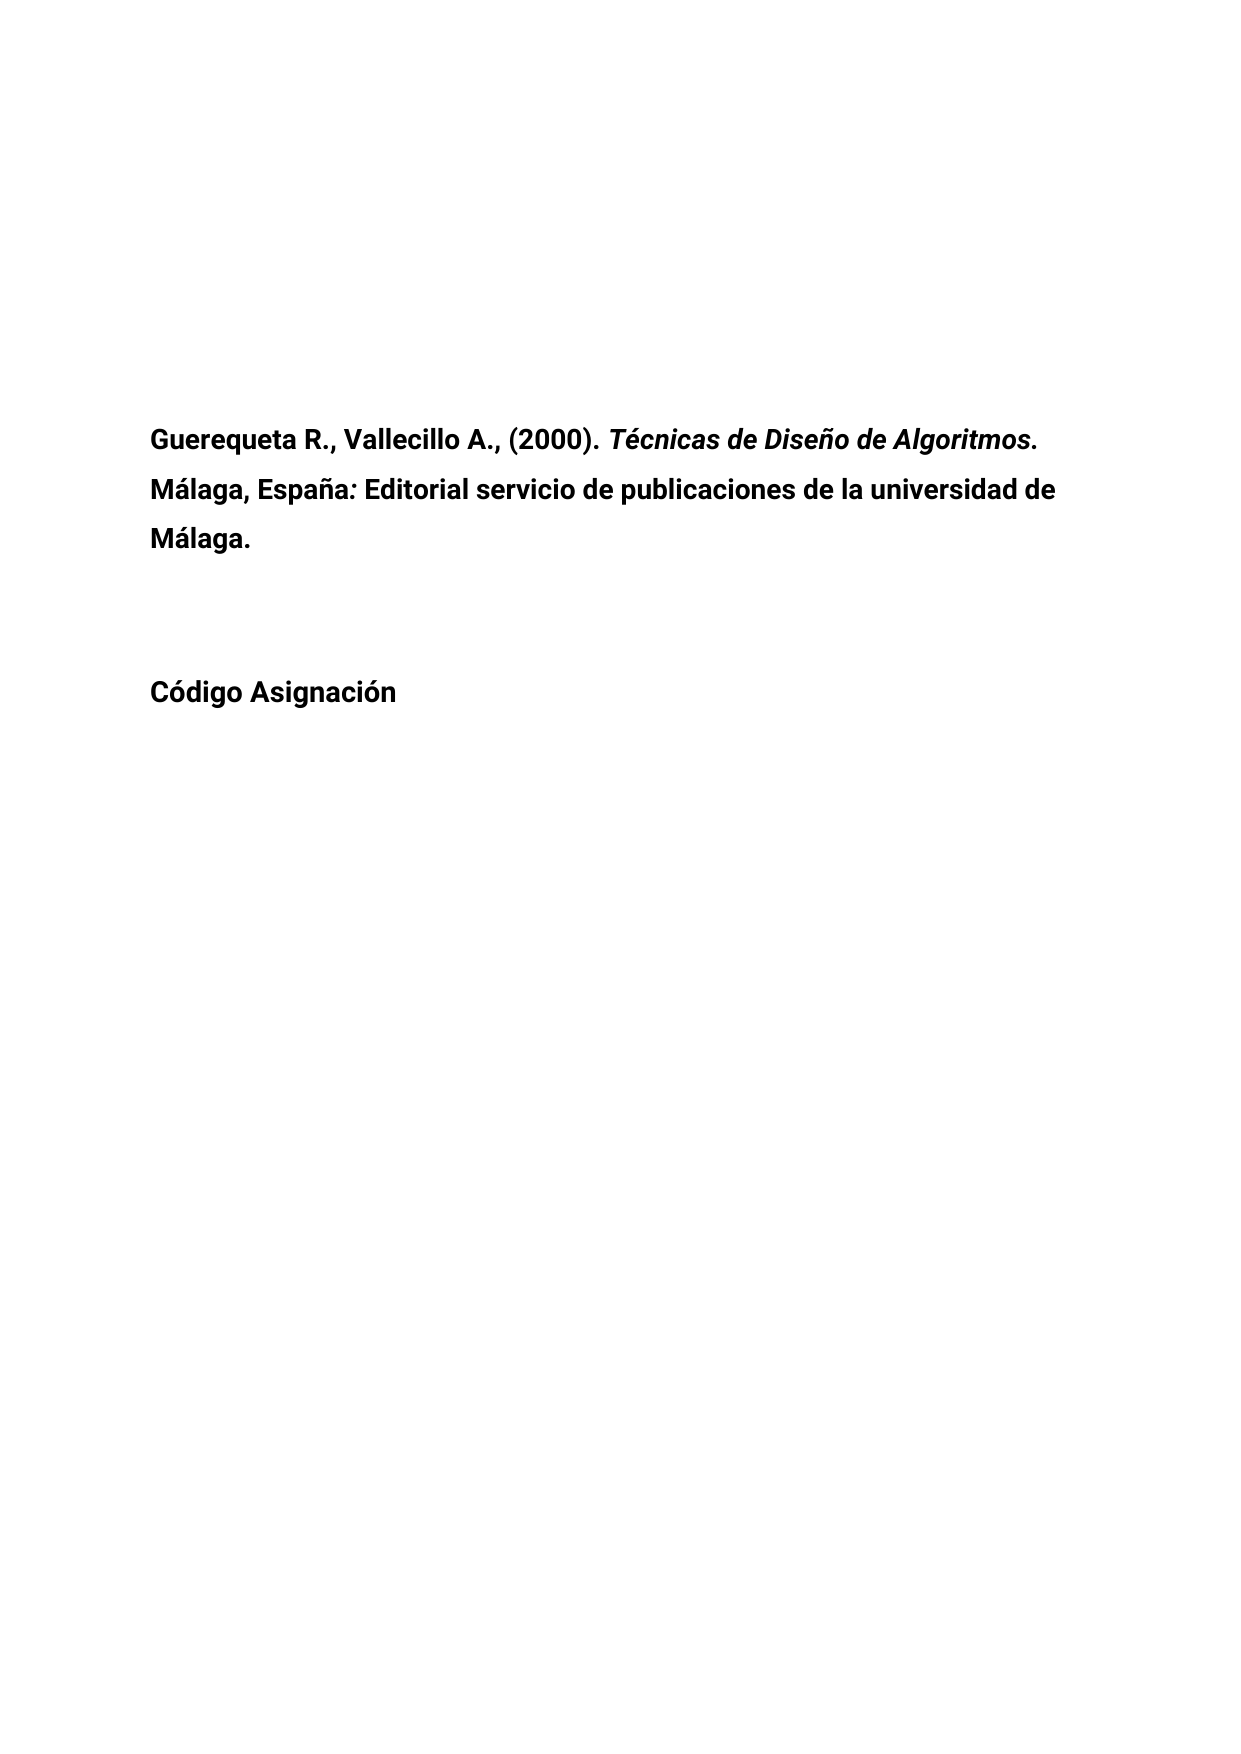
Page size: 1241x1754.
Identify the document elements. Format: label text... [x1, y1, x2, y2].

text Código Asignación [150, 676, 1090, 710]
text Guerequeta R., Vallecillo A., (2000). Técnicas de Diseño de Algoritmos. Málaga, España: Editorial servicio de publicaciones de la universidad de Málaga. [150, 423, 1090, 556]
